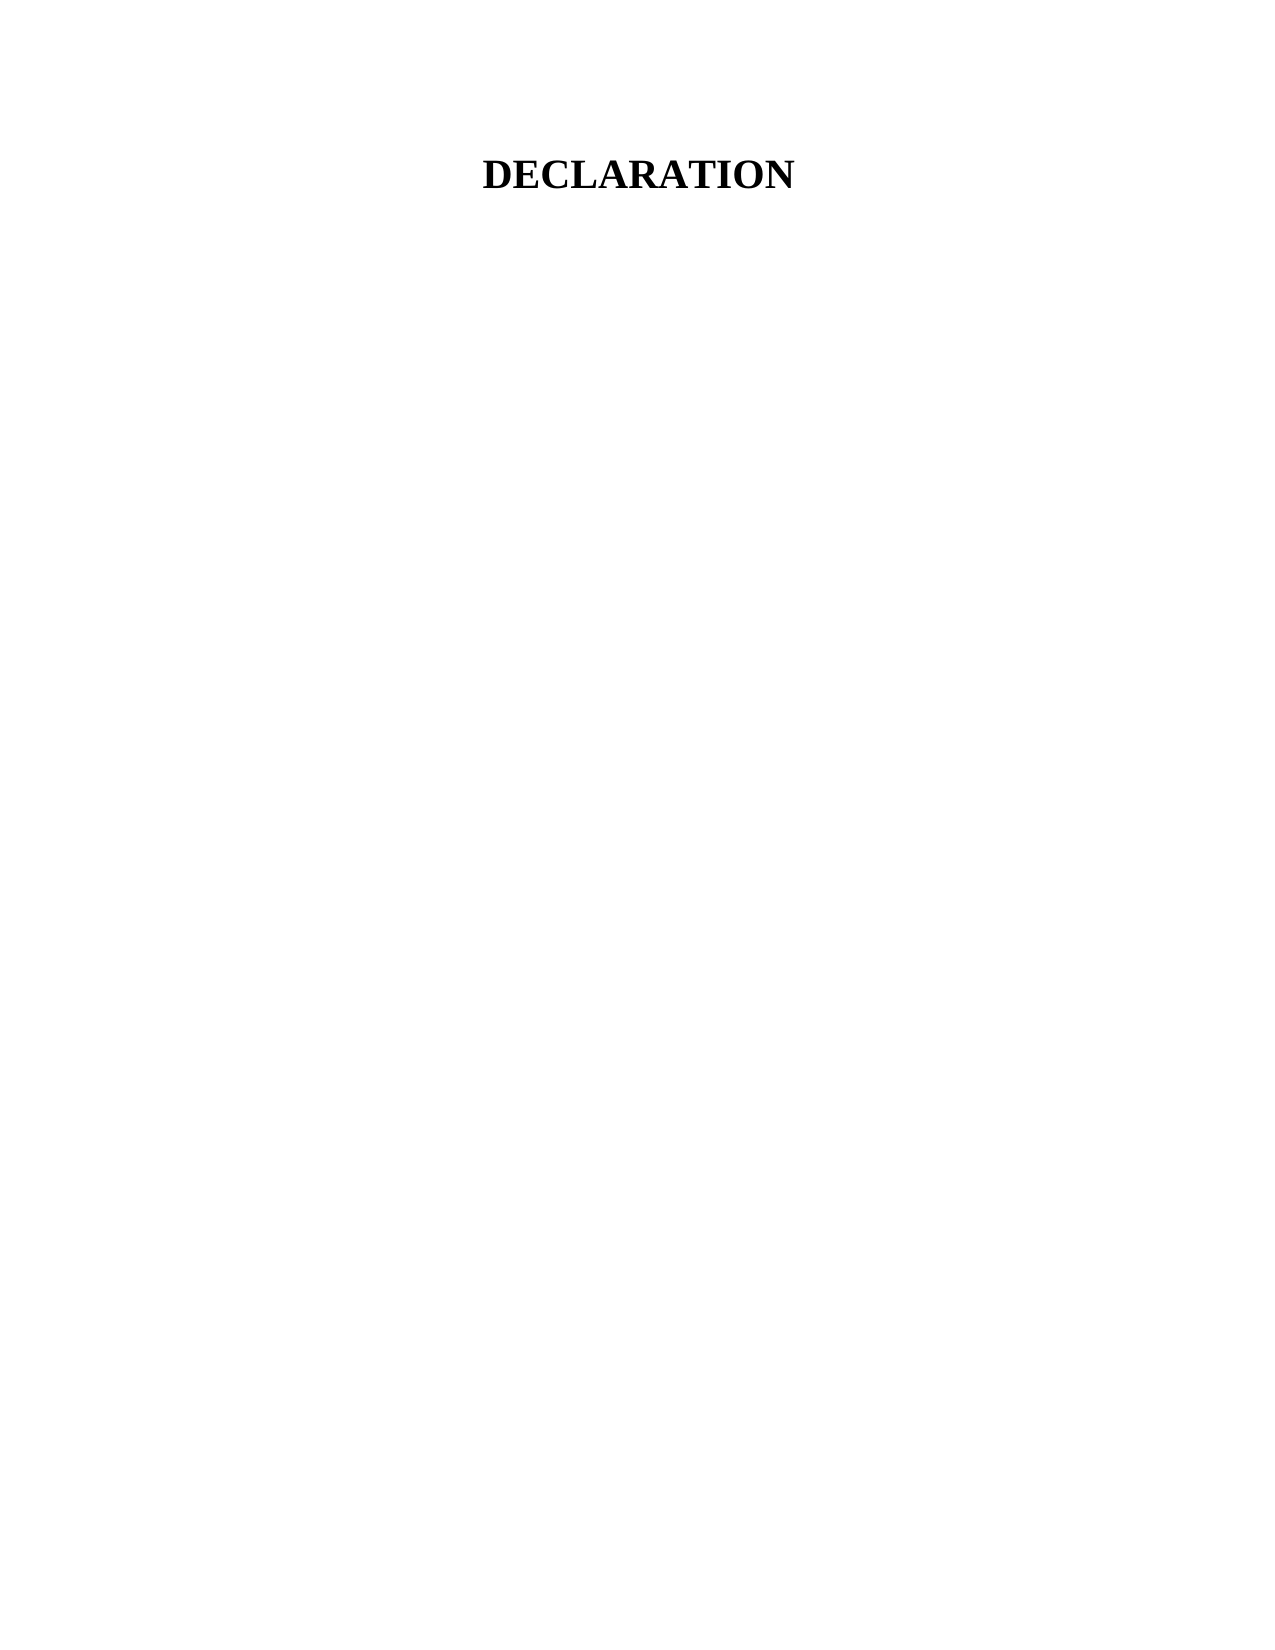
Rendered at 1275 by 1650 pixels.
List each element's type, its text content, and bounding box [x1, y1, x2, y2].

text DECLARATION [152, 150, 1125, 198]
